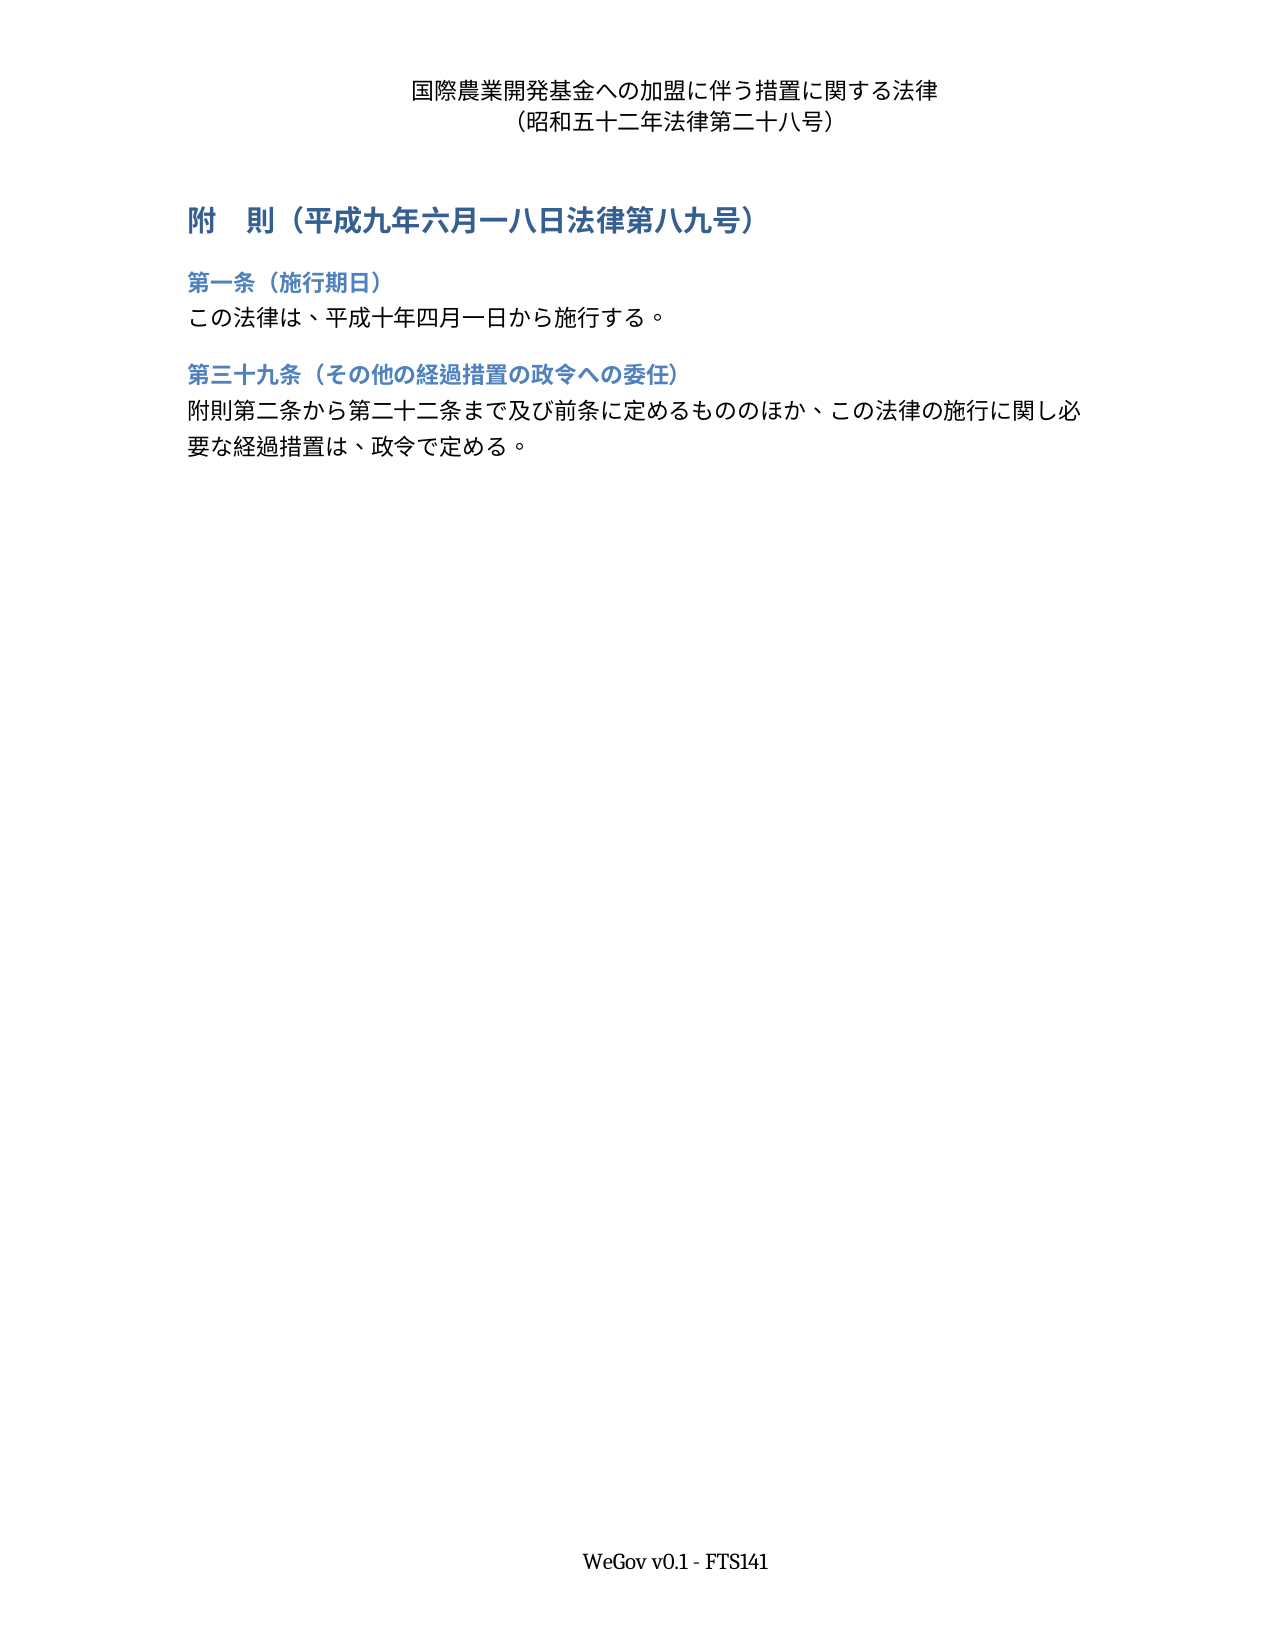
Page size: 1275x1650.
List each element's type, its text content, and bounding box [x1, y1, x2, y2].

subtitle 附 則（平成九年六月一八日法律第八九号） [187, 200, 1087, 240]
subtitle 第一条（施行期日） [187, 266, 1087, 298]
text 附則第二条から第二十二条まで及び前条に定めるもののほか、この法律の施行に関し必要な経過措置は、政令で定める。 [187, 395, 1087, 462]
text この法律は、平成十年四月一日から施行する。 [187, 302, 1087, 334]
subtitle 第三十九条（その他の経過措置の政令への委任） [187, 359, 1087, 390]
